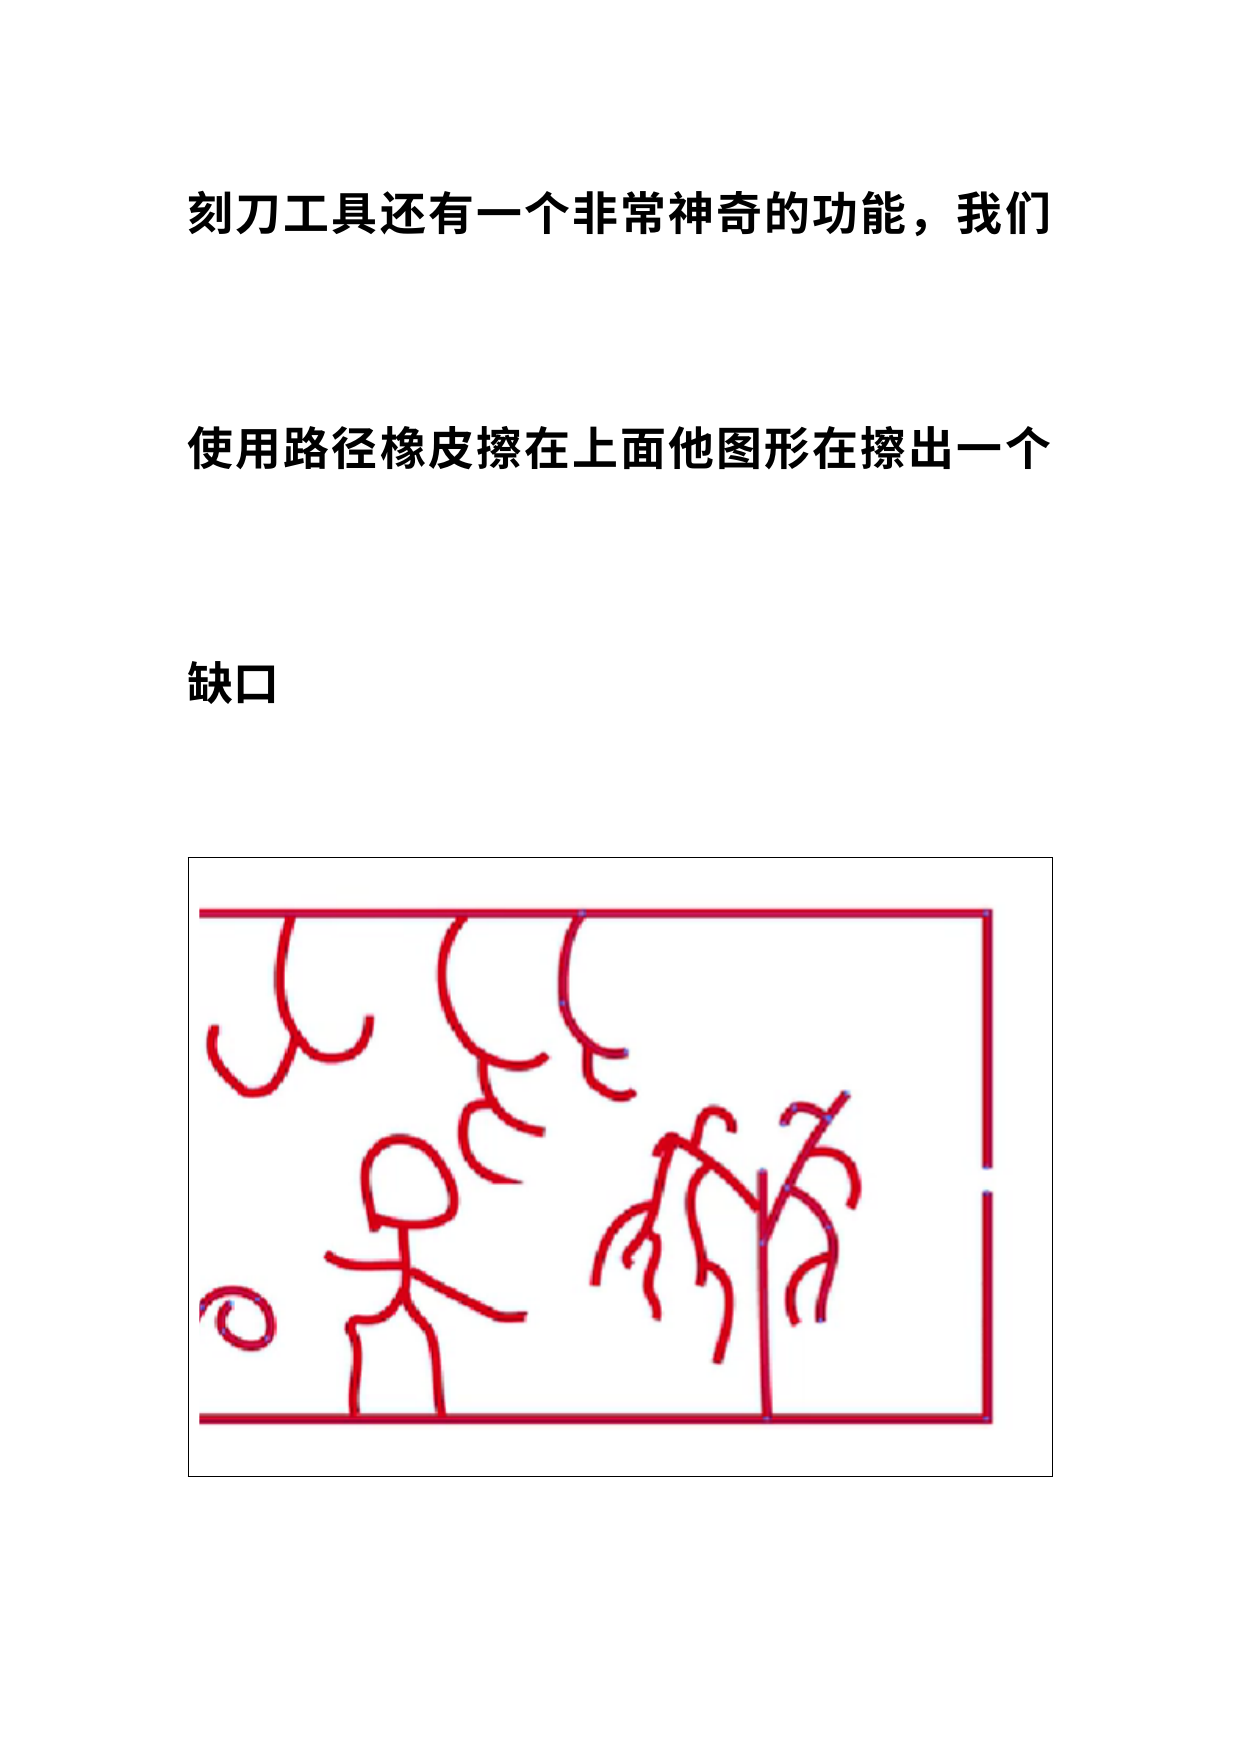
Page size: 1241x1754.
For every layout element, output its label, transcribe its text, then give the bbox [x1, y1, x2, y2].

subtitle 刻刀工具还有一个非常神奇的功能，我们使用路径橡皮擦在上面他图形在擦出一个缺口 [187, 162, 1053, 729]
table_header [189, 858, 1052, 1476]
picture [199, 858, 1031, 1451]
